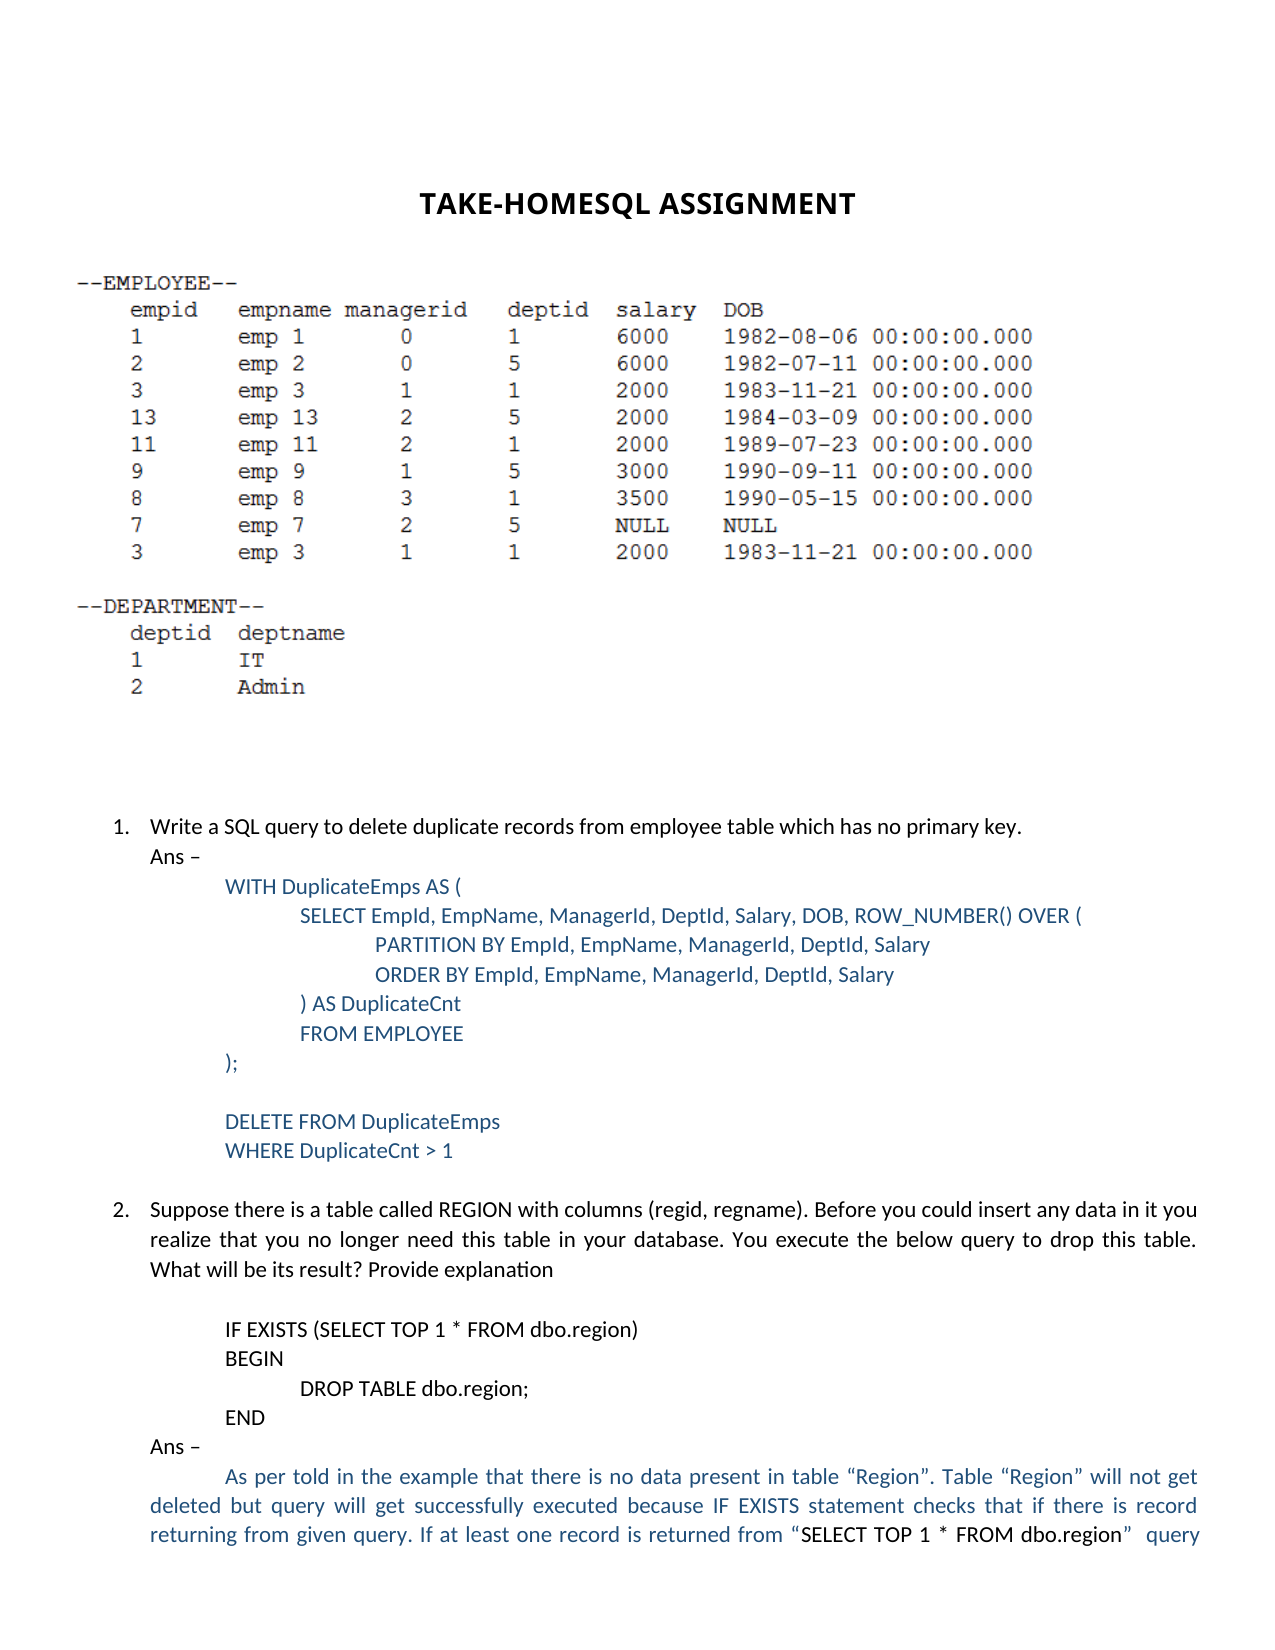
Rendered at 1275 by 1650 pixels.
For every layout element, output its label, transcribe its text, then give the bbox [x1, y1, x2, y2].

list Ans – [150, 1432, 1200, 1460]
list ) AS DuplicateCnt [225, 989, 1200, 1017]
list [150, 1462, 1200, 1548]
list FROM EMPLOYEE [150, 1019, 1200, 1047]
list SELECT EmpId, EmpName, ManagerId, DeptId, Salary, DOB, ROW_NUMBER() OVER ( [150, 901, 1200, 929]
list PARTITION BY EmpId, EmpName, ManagerId, DeptId, Salary [225, 931, 1200, 958]
list IF EXISTS (SELECT TOP 1 * FROM dbo.region) [225, 1315, 1200, 1343]
list Suppose there is a table called REGION with columns (regid, regname). Before you could insert any data in it you realize that you no longer need this table in your database. You execute the below query to drop this table. What will be its result? Provide explanation [112, 1195, 1200, 1283]
list Write a SQL query to delete duplicate records from employee table which has no primary key. [112, 812, 1200, 840]
list ORDER BY EmpId, EmpName, ManagerId, DeptId, Salary [225, 960, 1200, 988]
list ); [150, 1048, 1200, 1076]
list DELETE FROM DuplicateEmps [150, 1107, 1200, 1135]
subtitle Take-homeSQL Assignment [75, 183, 1200, 223]
list Ans – [150, 842, 1200, 870]
list WITH DuplicateEmps AS ( [150, 872, 1200, 900]
list WHERE DuplicateCnt > 1 [150, 1136, 1200, 1164]
list DROP TABLE dbo.region; [225, 1374, 1200, 1402]
list BEGIN [225, 1344, 1200, 1372]
list END [225, 1403, 1200, 1431]
picture [75, 275, 1050, 702]
